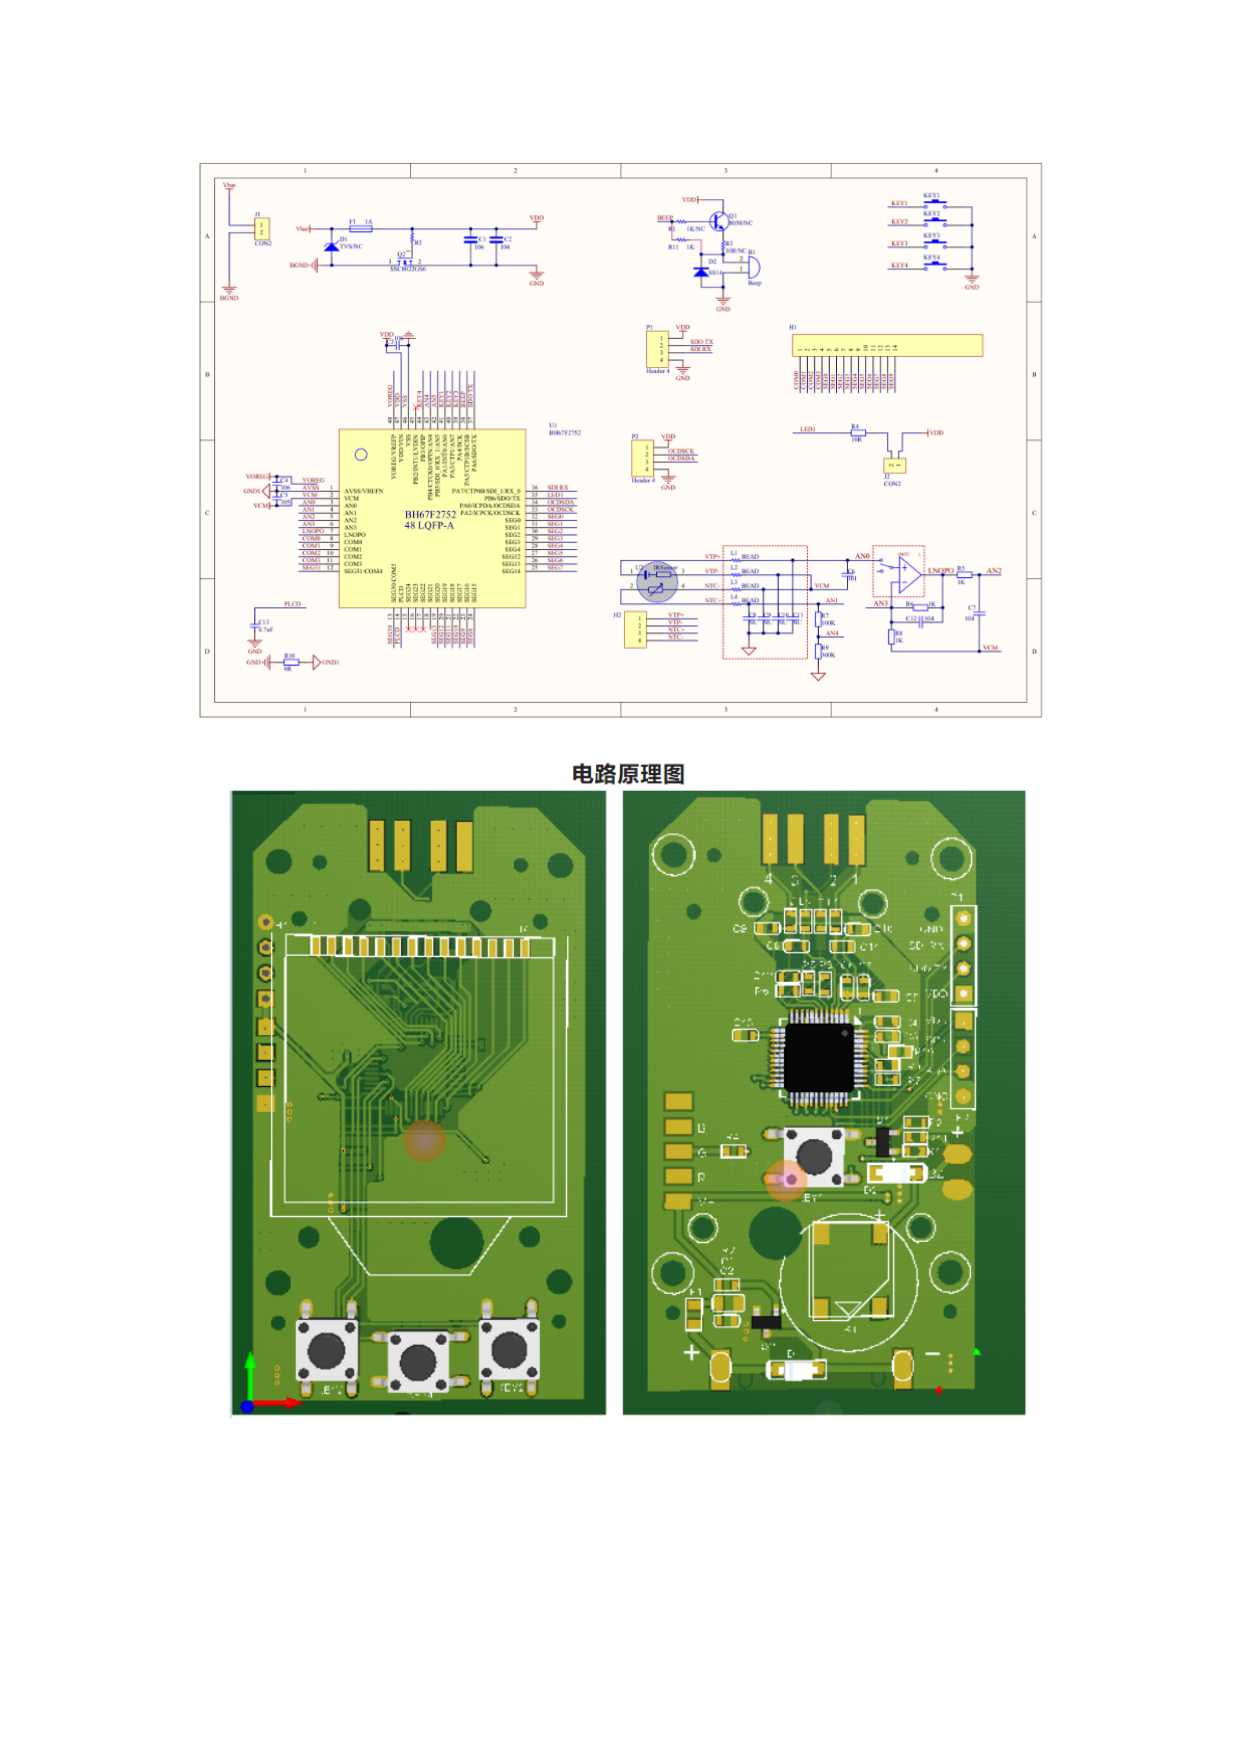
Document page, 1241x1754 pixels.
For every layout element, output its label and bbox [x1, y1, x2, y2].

picture [187, 747, 1053, 1425]
picture [187, 162, 1053, 727]
